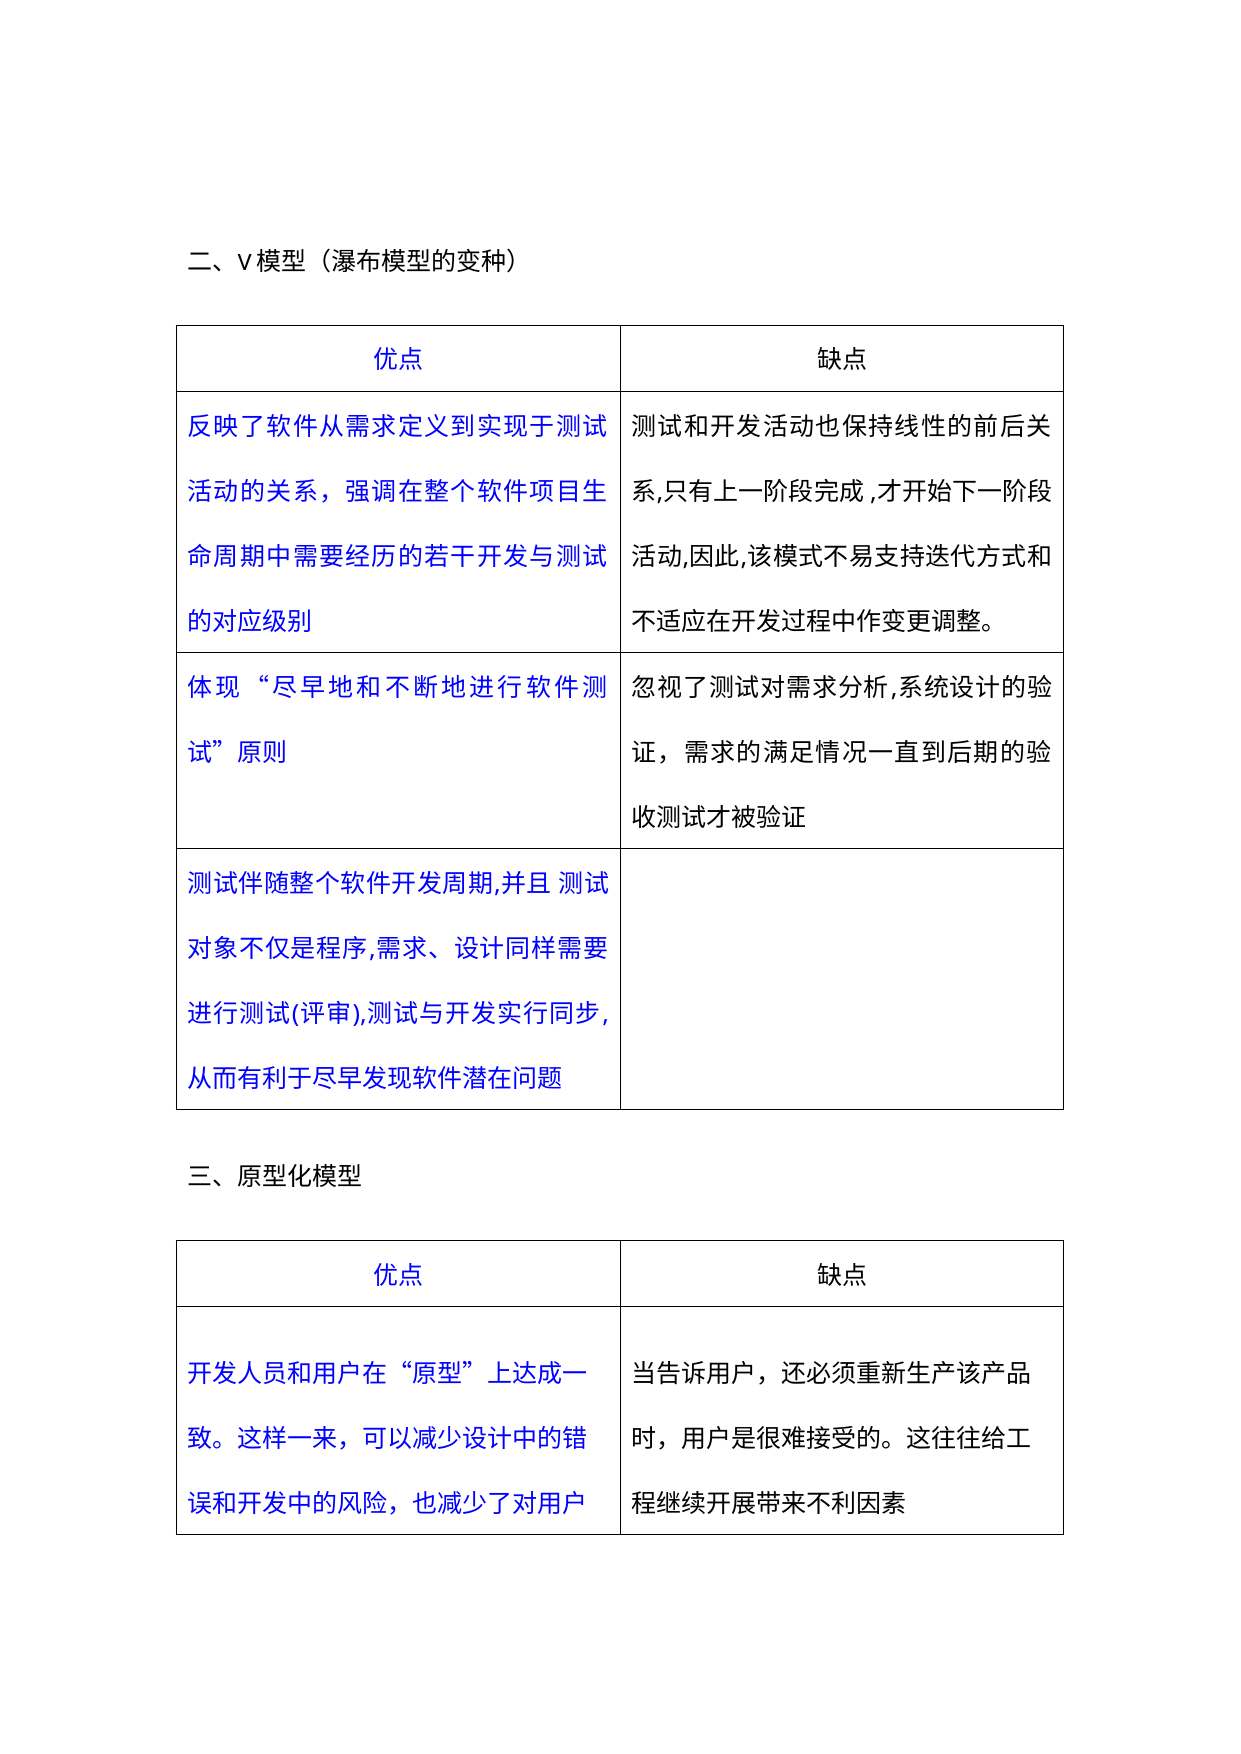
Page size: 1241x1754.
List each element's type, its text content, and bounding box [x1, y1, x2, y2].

list 原型化模型 [187, 1142, 1053, 1207]
table_header 优点 [177, 1241, 620, 1306]
table_header 优点 [177, 326, 620, 391]
table_cell 反映了软件从需求定义到实现于测试活动的关系，强调在整个软件项目生命周期中需要经历的若干开发与测试的对应级别 [177, 392, 620, 652]
table_header 缺点 [621, 1241, 1063, 1306]
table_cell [621, 1307, 1063, 1534]
table_cell [621, 849, 1063, 1109]
table_cell 测试伴随整个软件开发周期,并且 测试对象不仅是程序,需求、设计同样需要进行测试(评审),测试与开发实行同步,从而有利于尽早发现软件潜在问题 [177, 849, 620, 1109]
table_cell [177, 1307, 620, 1534]
table_cell 体现“尽早地和不断地进行软件测试”原则 [177, 653, 620, 848]
list V模型（瀑布模型的变种） [187, 227, 1053, 292]
table_cell 测试和开发活动也保持线性的前后关系,只有上一阶段完成 ,才开始下一阶段活动,因此,该模式不易支持迭代方式和不适应在开发过程中作变更调整。 [621, 392, 1063, 652]
table_header 缺点 [621, 326, 1063, 391]
table_cell 忽视了测试对需求分析,系统设计的验证，需求的满足情况一直到后期的验收测试才被验证 [621, 653, 1063, 848]
